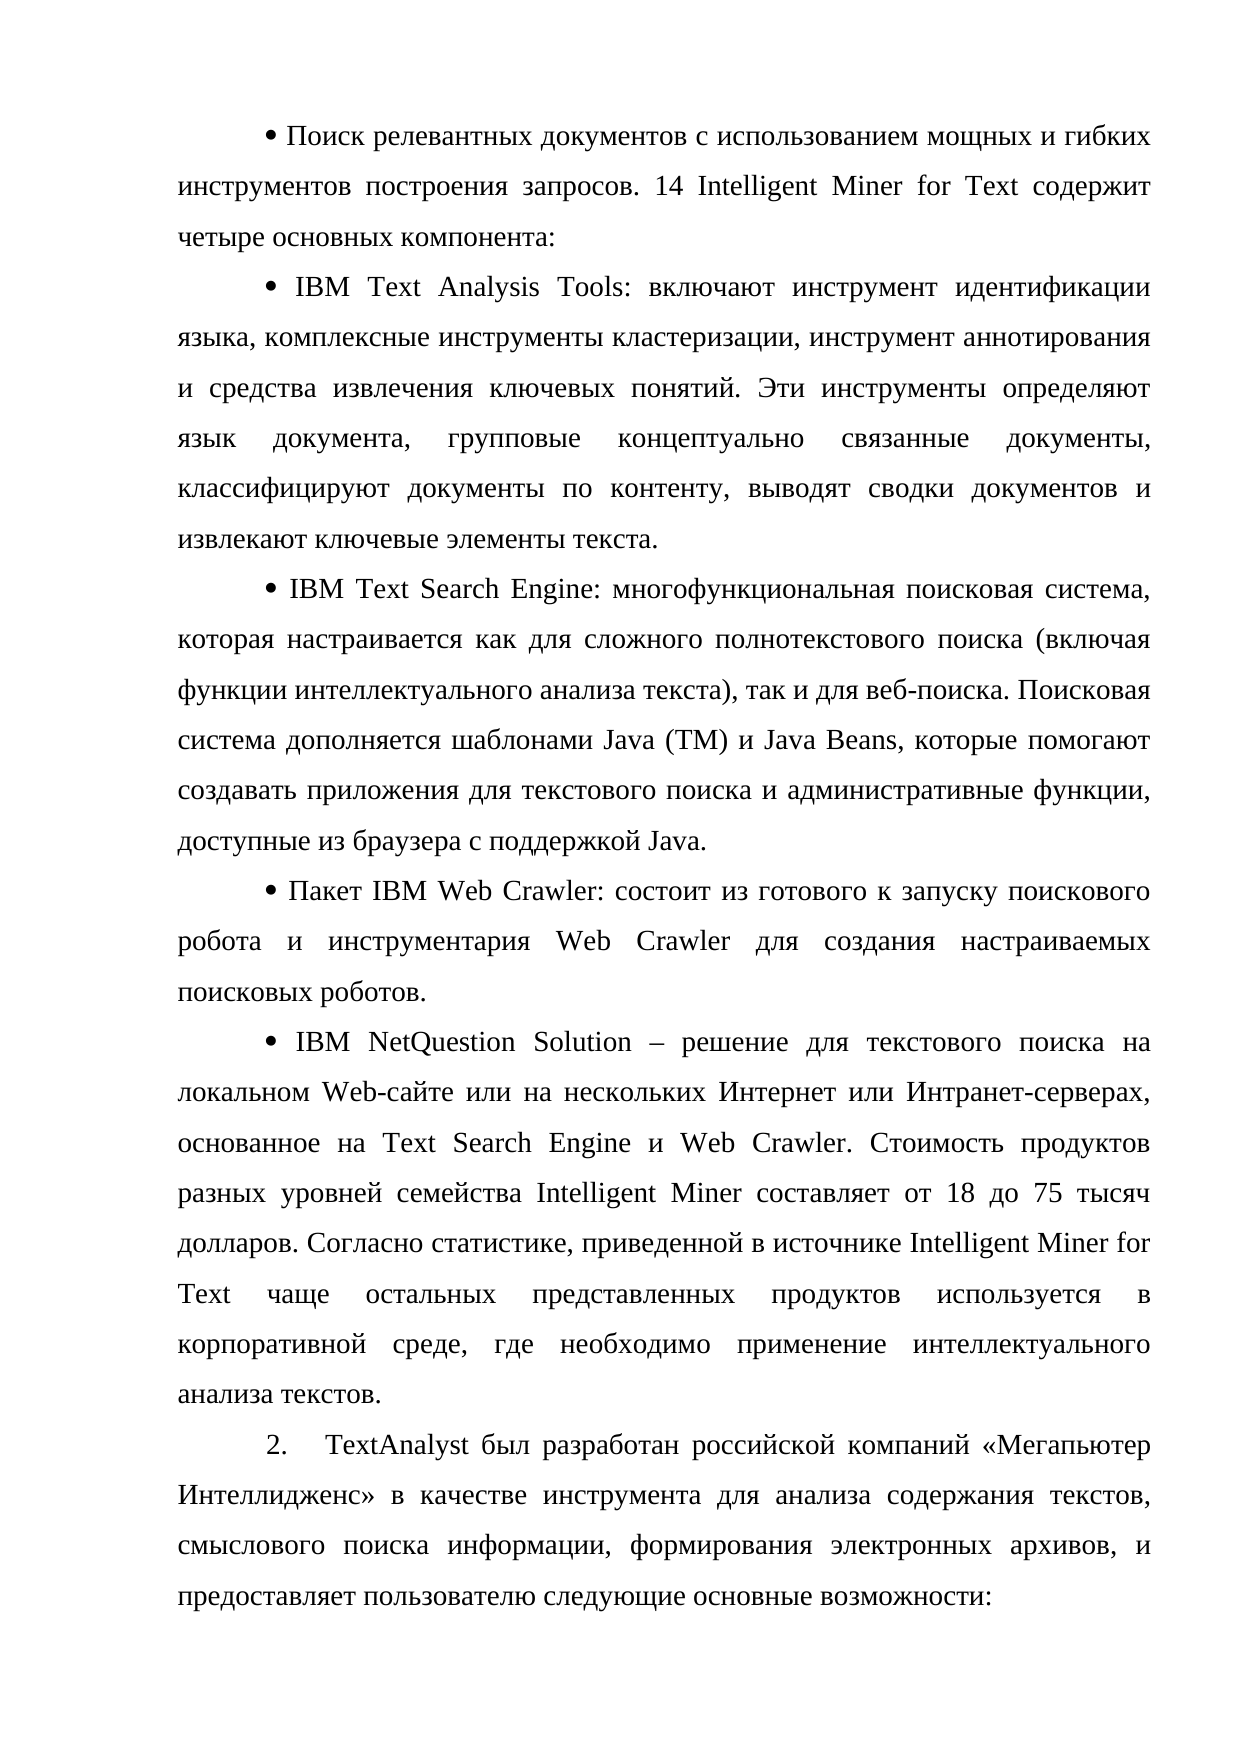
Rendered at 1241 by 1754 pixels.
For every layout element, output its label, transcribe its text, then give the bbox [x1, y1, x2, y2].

list TextAnalyst был разработан российской компаний «Мегапьютер Интеллидженс» в качестве инструмента для анализа содержания текстов, смыслового поиска информации, формирования электронных архивов, и предоставляет пользователю следующие основные возможности: [177, 1427, 1152, 1611]
list IBM Text Analysis Tools: включают инструмент идентификации языка, комплексные инструменты кластеризации, инструмент аннотирования и средства извлечения ключевых понятий. Эти инструменты определяют язык документа, групповые концептуально связанные документы, классифицируют документы по контенту, выводят сводки документов и извлекают ключевые элементы текста. [177, 269, 1152, 554]
list IBM Text Search Engine: многофункциональная поисковая система, которая настраивается как для сложного полнотекстового поиска (включая функции интеллектуального анализа текста), так и для веб-поиска. Поисковая система дополняется шаблонами Java (TM) и Java Beans, которые помогают создавать приложения для текстового поиска и административные функции, доступные из браузера с поддержкой Java. [177, 571, 1152, 856]
list Поиск релевантных документов с использованием мощных и гибких инструментов построения запросов. 14 Intelligent Miner for Text содержит четыре основных компонента: [177, 118, 1152, 252]
list IBM NetQuestion Solution – решение для текстового поиска на локальном Web-сайте или на нескольких Интернет или Интранет-серверах, основанное на Text Search Engine и Web Crawler. Стоимость продуктов разных уровней семейства Intelligent Miner составляет от 18 до 75 тысяч долларов. Согласно статистике, приведенной в источнике Intelligent Miner for Text чаще остальных представленных продуктов используется в корпоративной среде, где необходимо применение интеллектуального анализа текстов. [177, 1024, 1152, 1410]
list Пакет IBM Web Crawler: состоит из готового к запуску поискового робота и инструментария Web Crawler для создания настраиваемых поисковых роботов. [177, 873, 1152, 1007]
